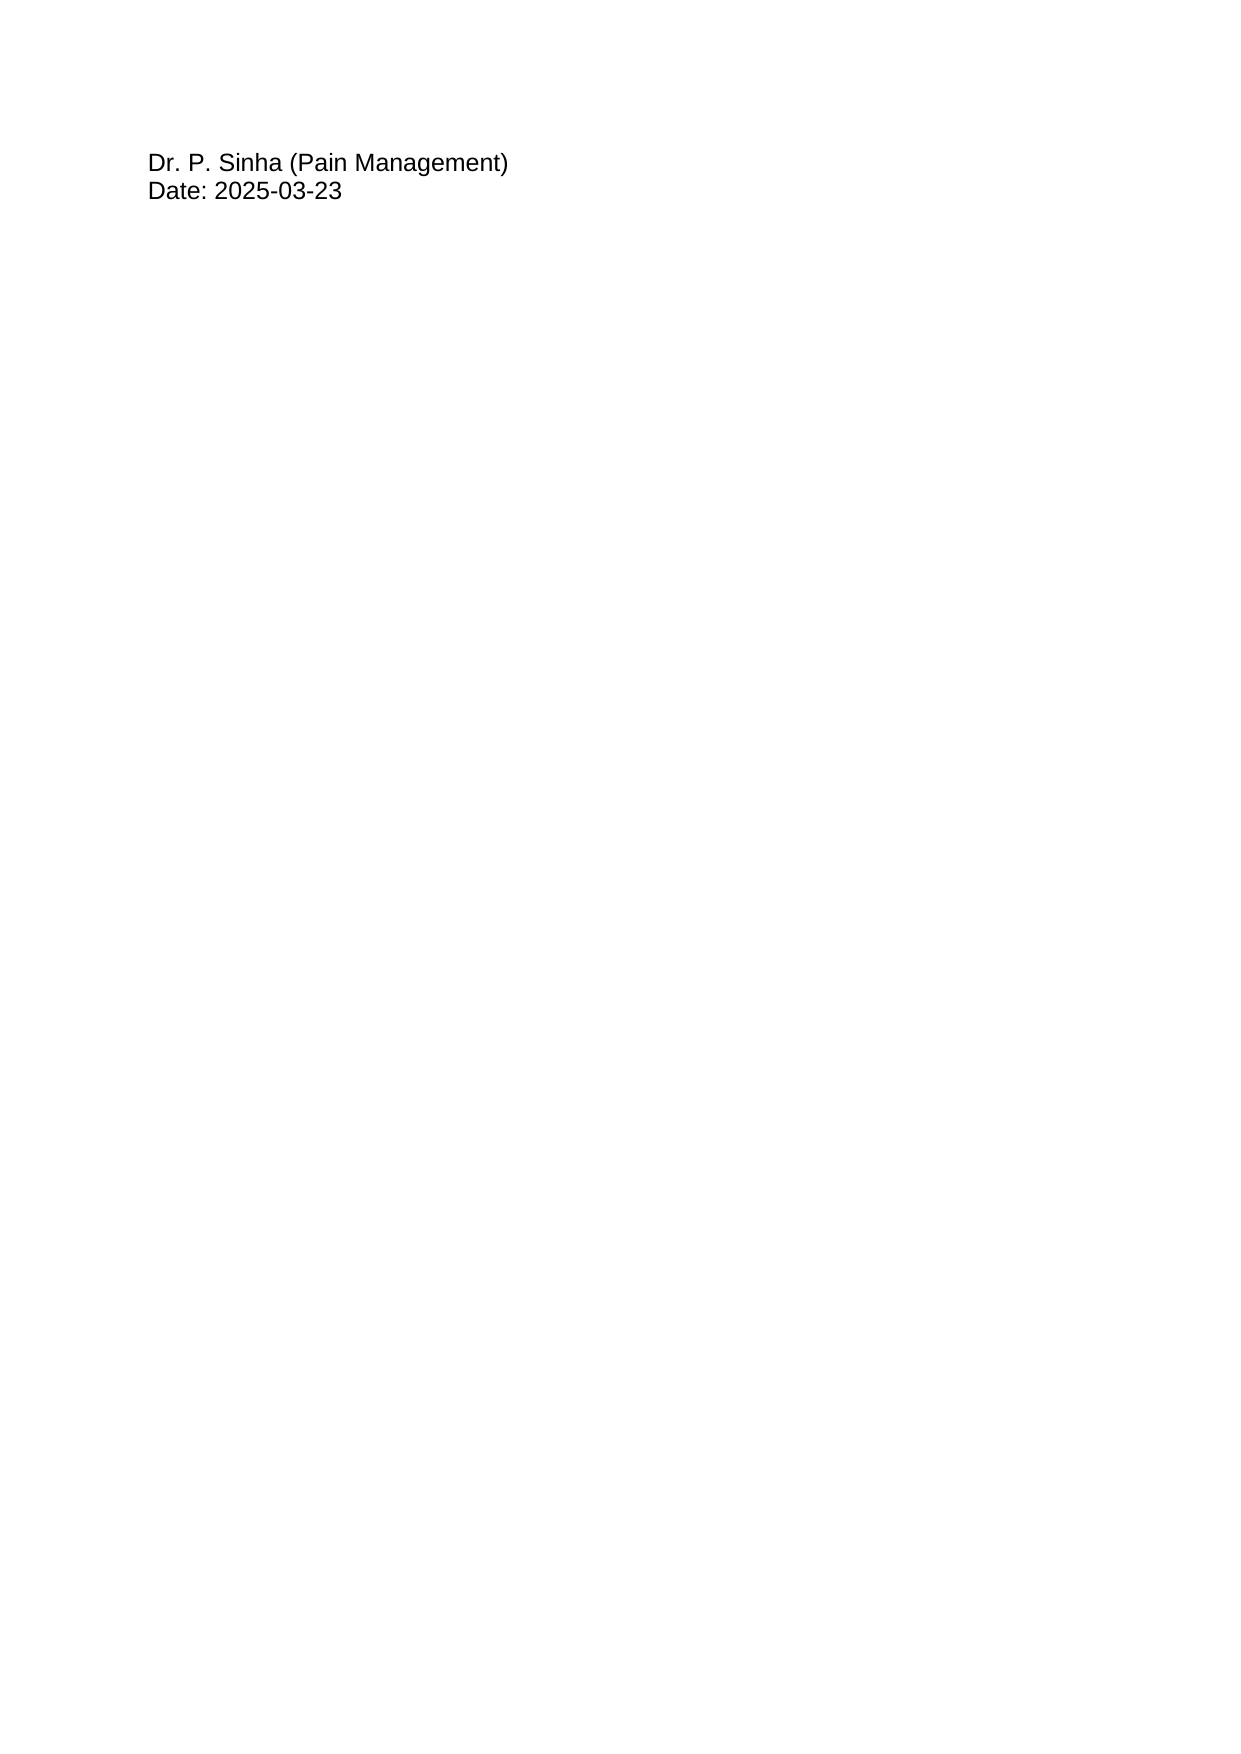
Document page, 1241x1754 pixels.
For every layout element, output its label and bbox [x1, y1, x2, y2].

text [148, 148, 1093, 205]
